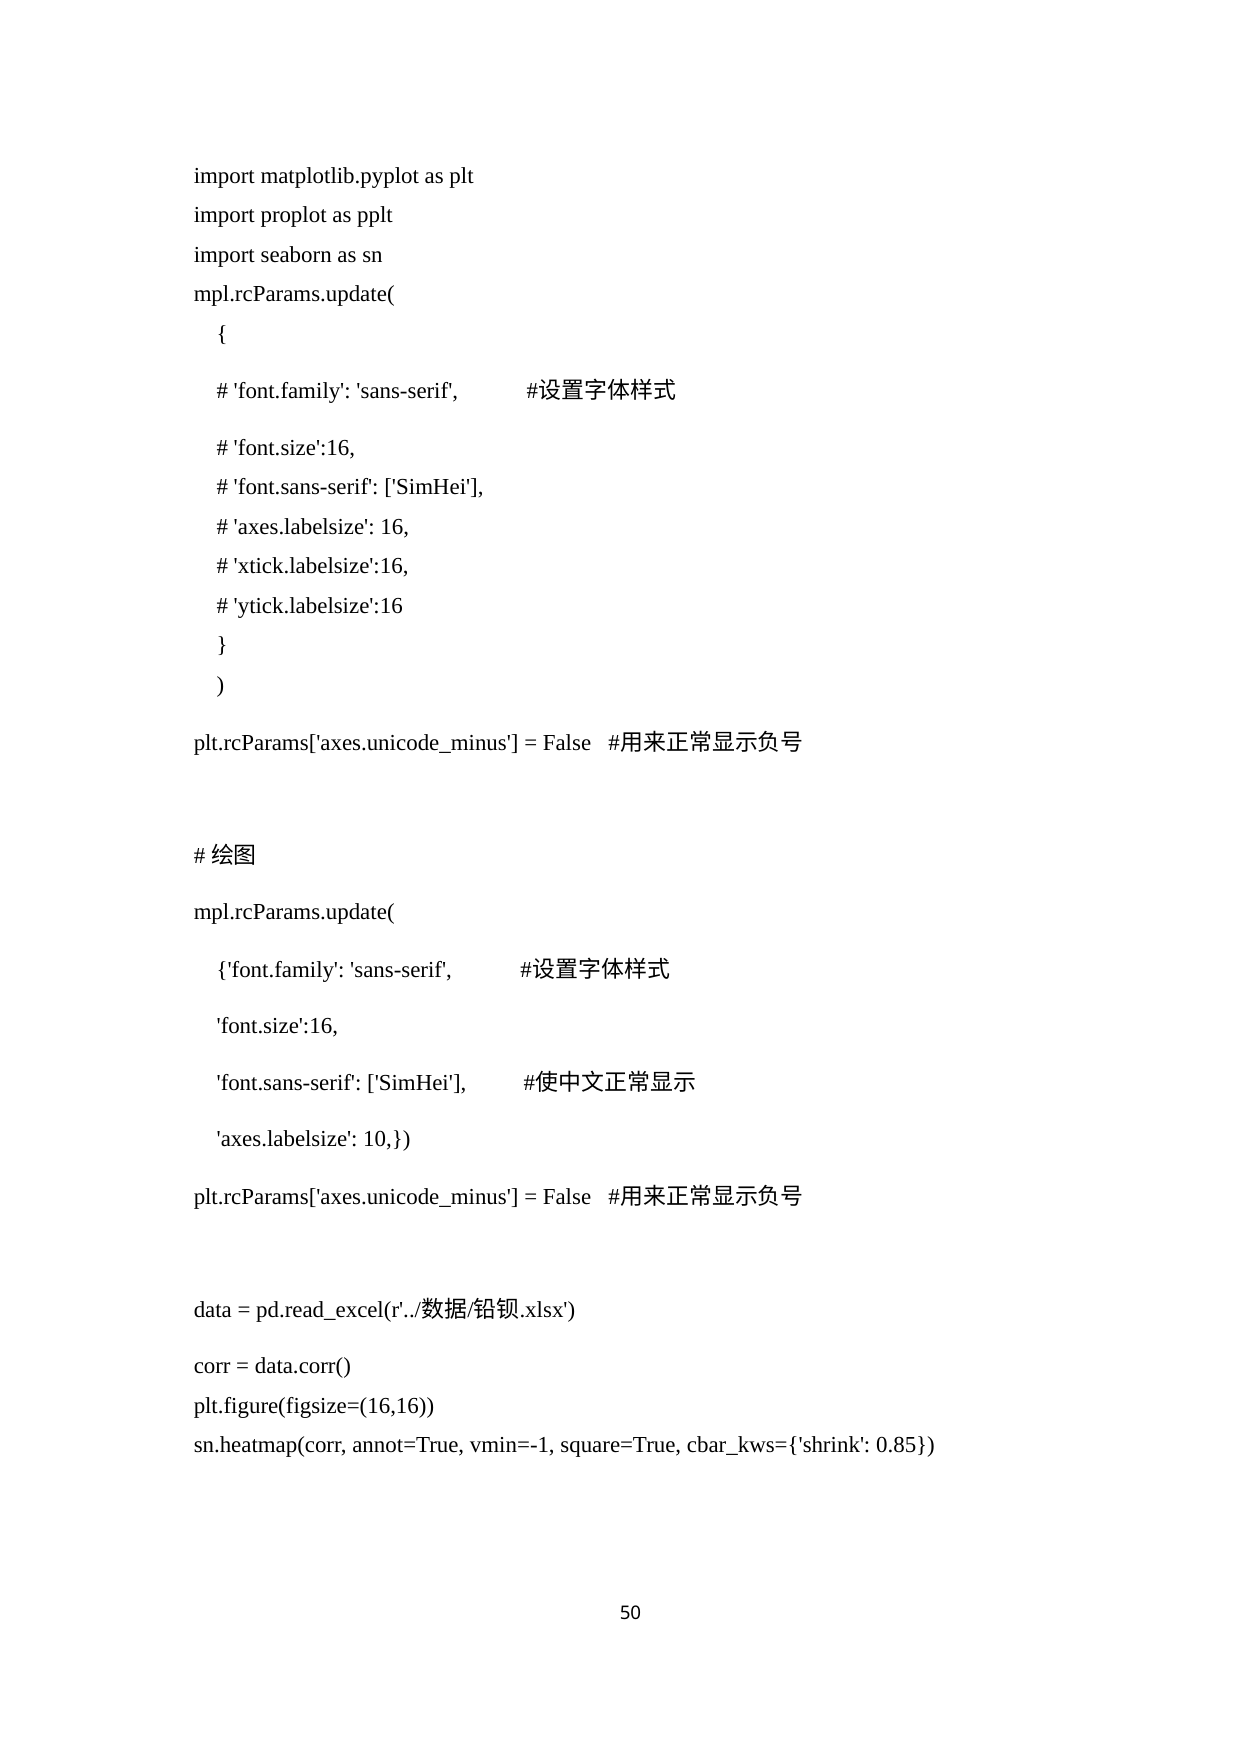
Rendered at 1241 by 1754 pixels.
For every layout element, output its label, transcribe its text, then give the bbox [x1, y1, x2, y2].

text data = pd.read_excel(r'../数据/铅钡.xlsx') [148, 1275, 1092, 1340]
text plt.figure(figsize=(16,16)) [148, 1389, 1092, 1421]
text ) [148, 668, 1092, 701]
text mpl.rcParams.update( [148, 895, 1092, 928]
text sn.heatmap(corr, annot=True, vmin=-1, square=True, cbar_kws={'shrink': 0.85}) [148, 1428, 1092, 1461]
text import proplot as pplt [148, 198, 1092, 231]
text { [148, 317, 1092, 349]
text # 'axes.labelsize': 16, [148, 510, 1092, 542]
text # 'xtick.labelsize':16, [148, 549, 1092, 582]
text # 'font.sans-serif': ['SimHei'], [148, 470, 1092, 503]
text mpl.rcParams.update( [148, 277, 1092, 310]
text corr = data.corr() [148, 1349, 1092, 1382]
text import seaborn as sn [148, 238, 1092, 270]
text # 'font.size':16, [148, 431, 1092, 463]
text # 'ytick.labelsize':16 [148, 589, 1092, 621]
text } [148, 628, 1092, 661]
text # 绘图 [148, 821, 1092, 886]
text 'axes.labelsize': 10,}) [148, 1122, 1092, 1155]
text {'font.family': 'sans-serif', #设置字体样式 [148, 935, 1092, 1000]
text plt.rcParams['axes.unicode_minus'] = False #用来正常显示负号 [148, 708, 1092, 773]
text # 'font.family': 'sans-serif', #设置字体样式 [148, 357, 1092, 422]
text plt.rcParams['axes.unicode_minus'] = False #用来正常显示负号 [148, 1162, 1092, 1227]
text import matplotlib.pyplot as plt [148, 159, 1092, 191]
text 'font.size':16, [148, 1009, 1092, 1041]
text 'font.sans-serif': ['SimHei'], #使中文正常显示 [148, 1048, 1092, 1113]
